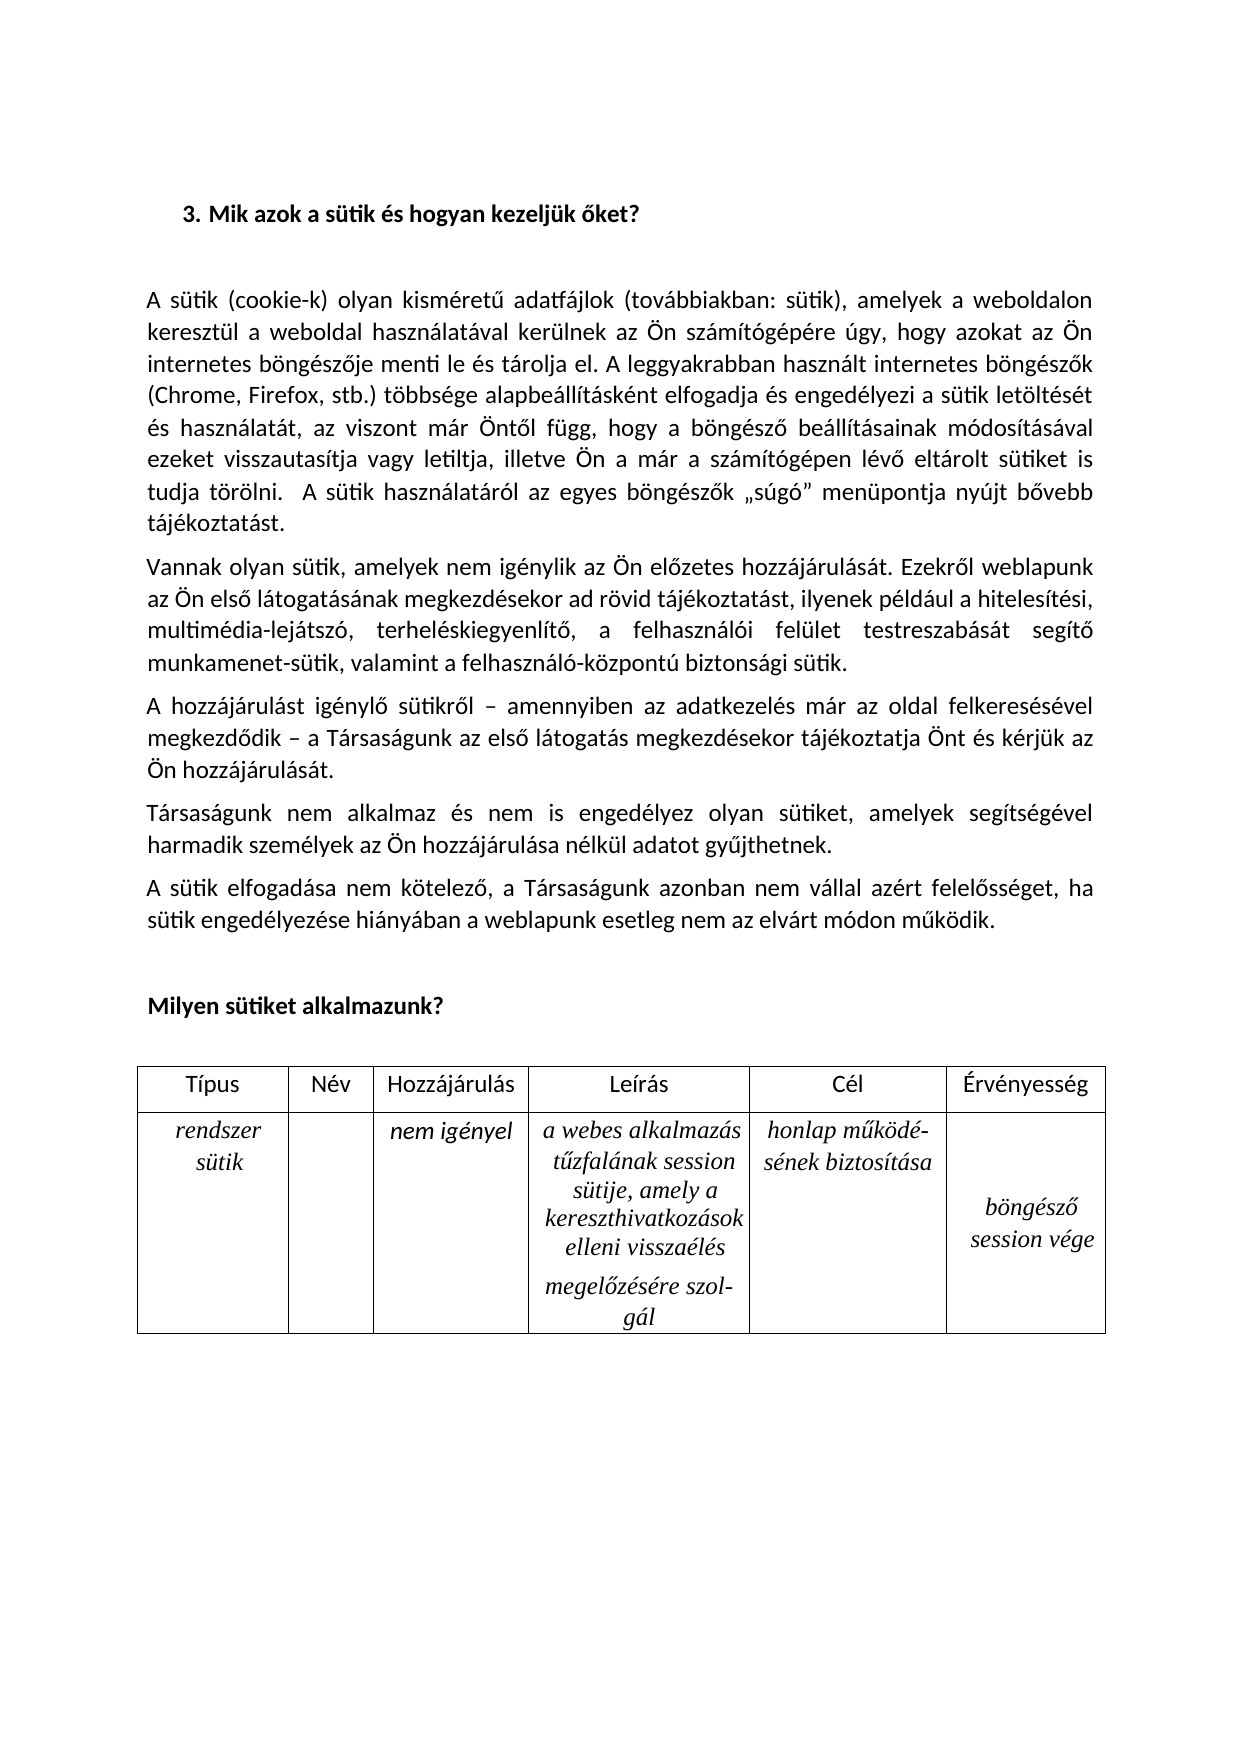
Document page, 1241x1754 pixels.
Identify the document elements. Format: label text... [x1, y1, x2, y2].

table_header Típus [138, 1067, 288, 1112]
table_header Név [289, 1067, 373, 1112]
table_cell böngésző session vége [947, 1113, 1105, 1333]
table_cell [289, 1113, 373, 1333]
table_header Cél [750, 1067, 946, 1112]
text A hozzájárulást igénylő sütikről – amennyiben az adatkezelés már az oldal felkeresésével megkezdődik – a Társaságunk az első látogatás megkezdésekor tájékoztatja Önt és kérjük az Ön hozzájárulását. [146, 690, 1095, 784]
text Társaságunk nem alkalmaz és nem is engedélyez olyan sütiket, amelyek segítségével harmadik személyek az Ön hozzájárulása nélkül adatot gyűjthetnek. [146, 797, 1095, 859]
text A sütik elfogadása nem kötelező, a Társaságunk azonban nem vállal azért felelősséget, ha sütik engedélyezése hiányában a weblapunk esetleg nem az elvárt módon működik. [146, 872, 1095, 934]
table_header Érvényesség [947, 1067, 1105, 1112]
table_cell a webes alkalmazás tűzfalának session sütije, amely a kereszthivatkozások elleni visszaélés megelőzésére szol- gál [529, 1113, 749, 1333]
text 3. Mik azok a sütik és hogyan kezeljük őket? [182, 198, 1095, 228]
text Milyen sütiket alkalmazunk? [147, 990, 1095, 1021]
table_header Leírás [529, 1067, 749, 1112]
table_cell nem igényel [374, 1113, 528, 1333]
table_header Hozzájárulás [374, 1067, 528, 1112]
table_cell rendszer sütik [138, 1113, 288, 1333]
table_cell honlap működé- sének biztosítása [750, 1113, 946, 1333]
text Vannak olyan sütik, amelyek nem igénylik az Ön előzetes hozzájárulását. Ezekről weblapunk az Ön első látogatásának megkezdésekor ad rövid tájékoztatást, ilyenek például a hitelesítési, multimédia-lejátszó, terheléskiegyenlítő, a felhasználói felület testreszabását segítő munkamenet-sütik, valamint a felhasználó-központú biztonsági sütik. [146, 551, 1095, 677]
text A sütik (cookie-k) olyan kisméretű adatfájlok (továbbiakban: sütik), amelyek a weboldalon keresztül a weboldal használatával kerülnek az Ön számítógépére úgy, hogy azokat az Ön internetes böngészője menti le és tárolja el. A leggyakrabban használt internetes böngészők (Chrome, Firefox, stb.) többsége alapbeállításként elfogadja és engedélyezi a sütik letöltését és használatát, az viszont már Öntől függ, hogy a böngésző beállításainak módosításával ezeket visszautasítja vagy letiltja, illetve Ön a már a számítógépen lévő eltárolt sütiket is tudja törölni. A sütik használatáról az egyes böngészők „súgó” menüpontja nyújt bővebb tájékoztatást. [146, 284, 1095, 538]
